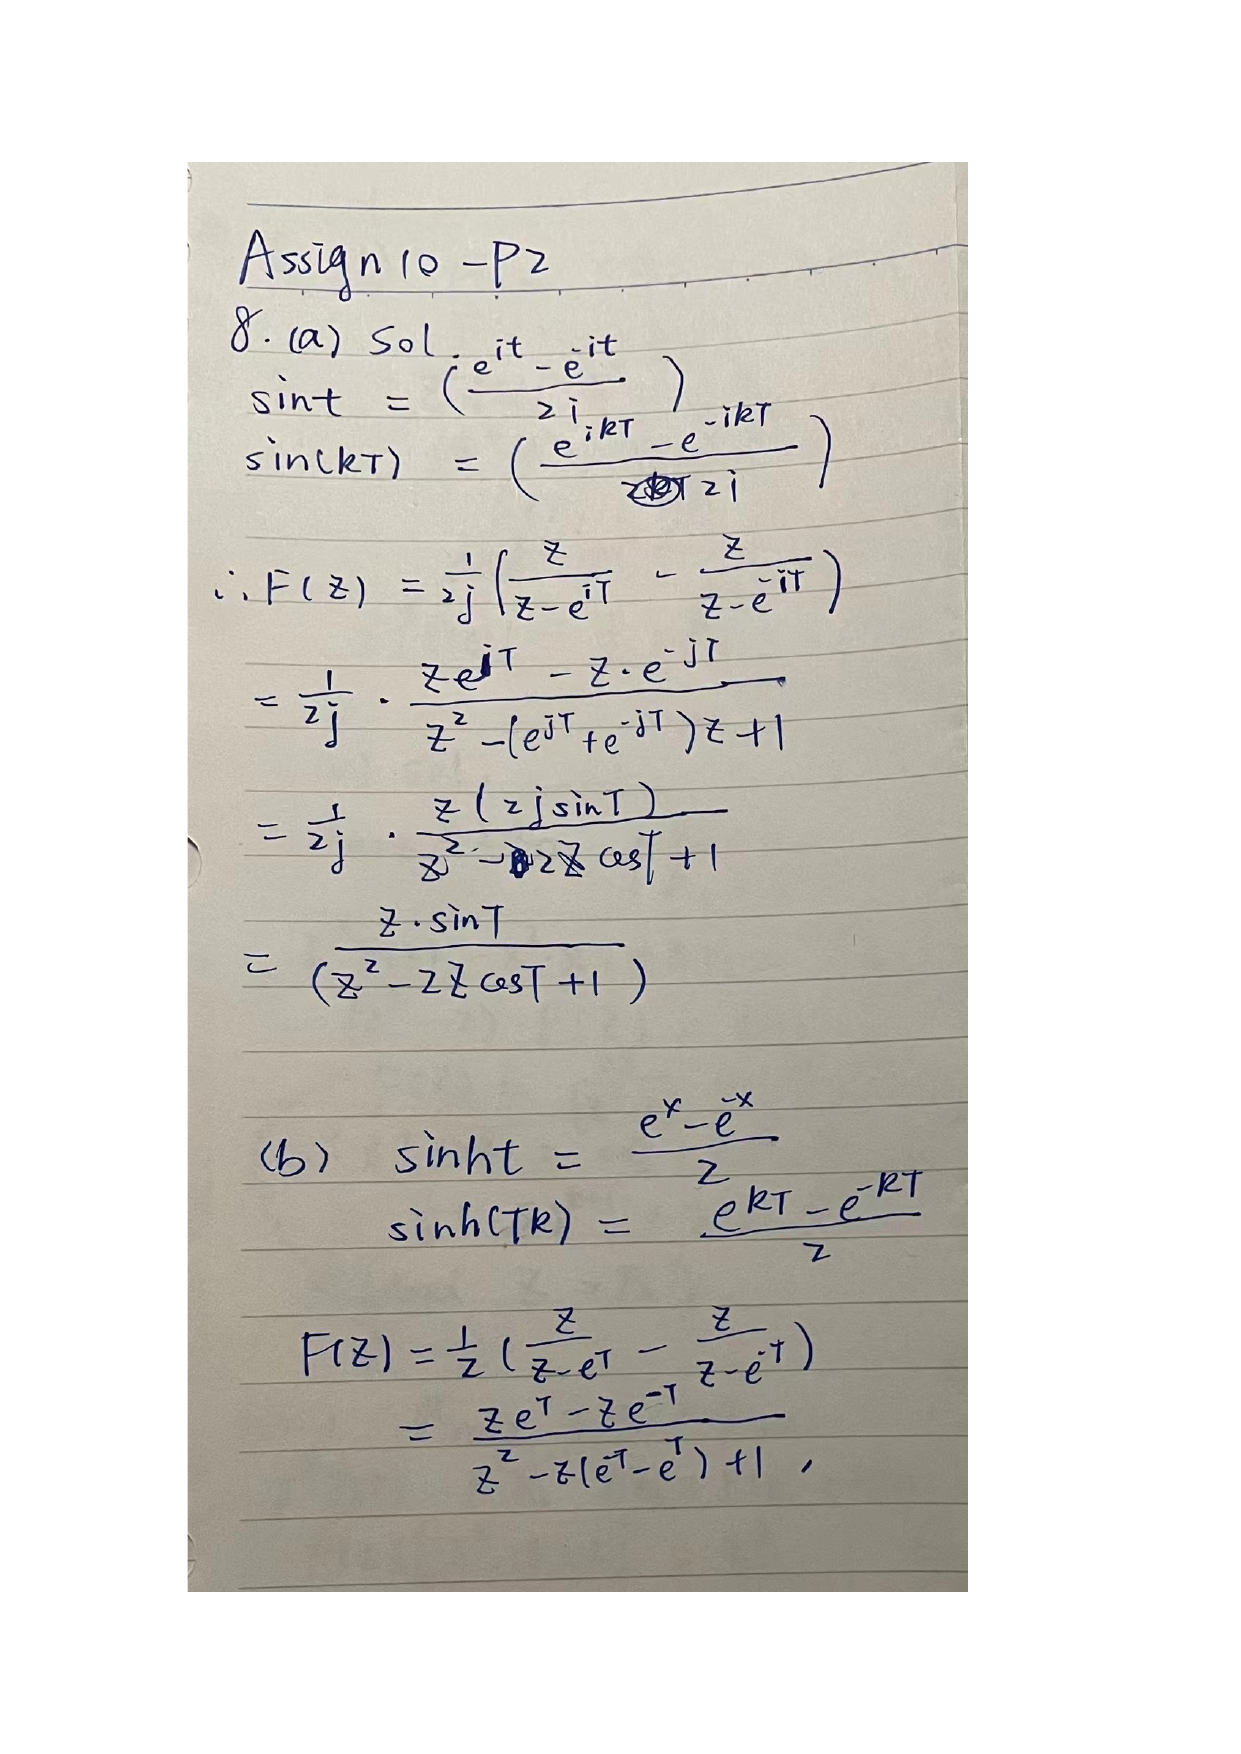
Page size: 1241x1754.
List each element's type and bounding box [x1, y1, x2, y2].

picture [187, 162, 968, 1592]
